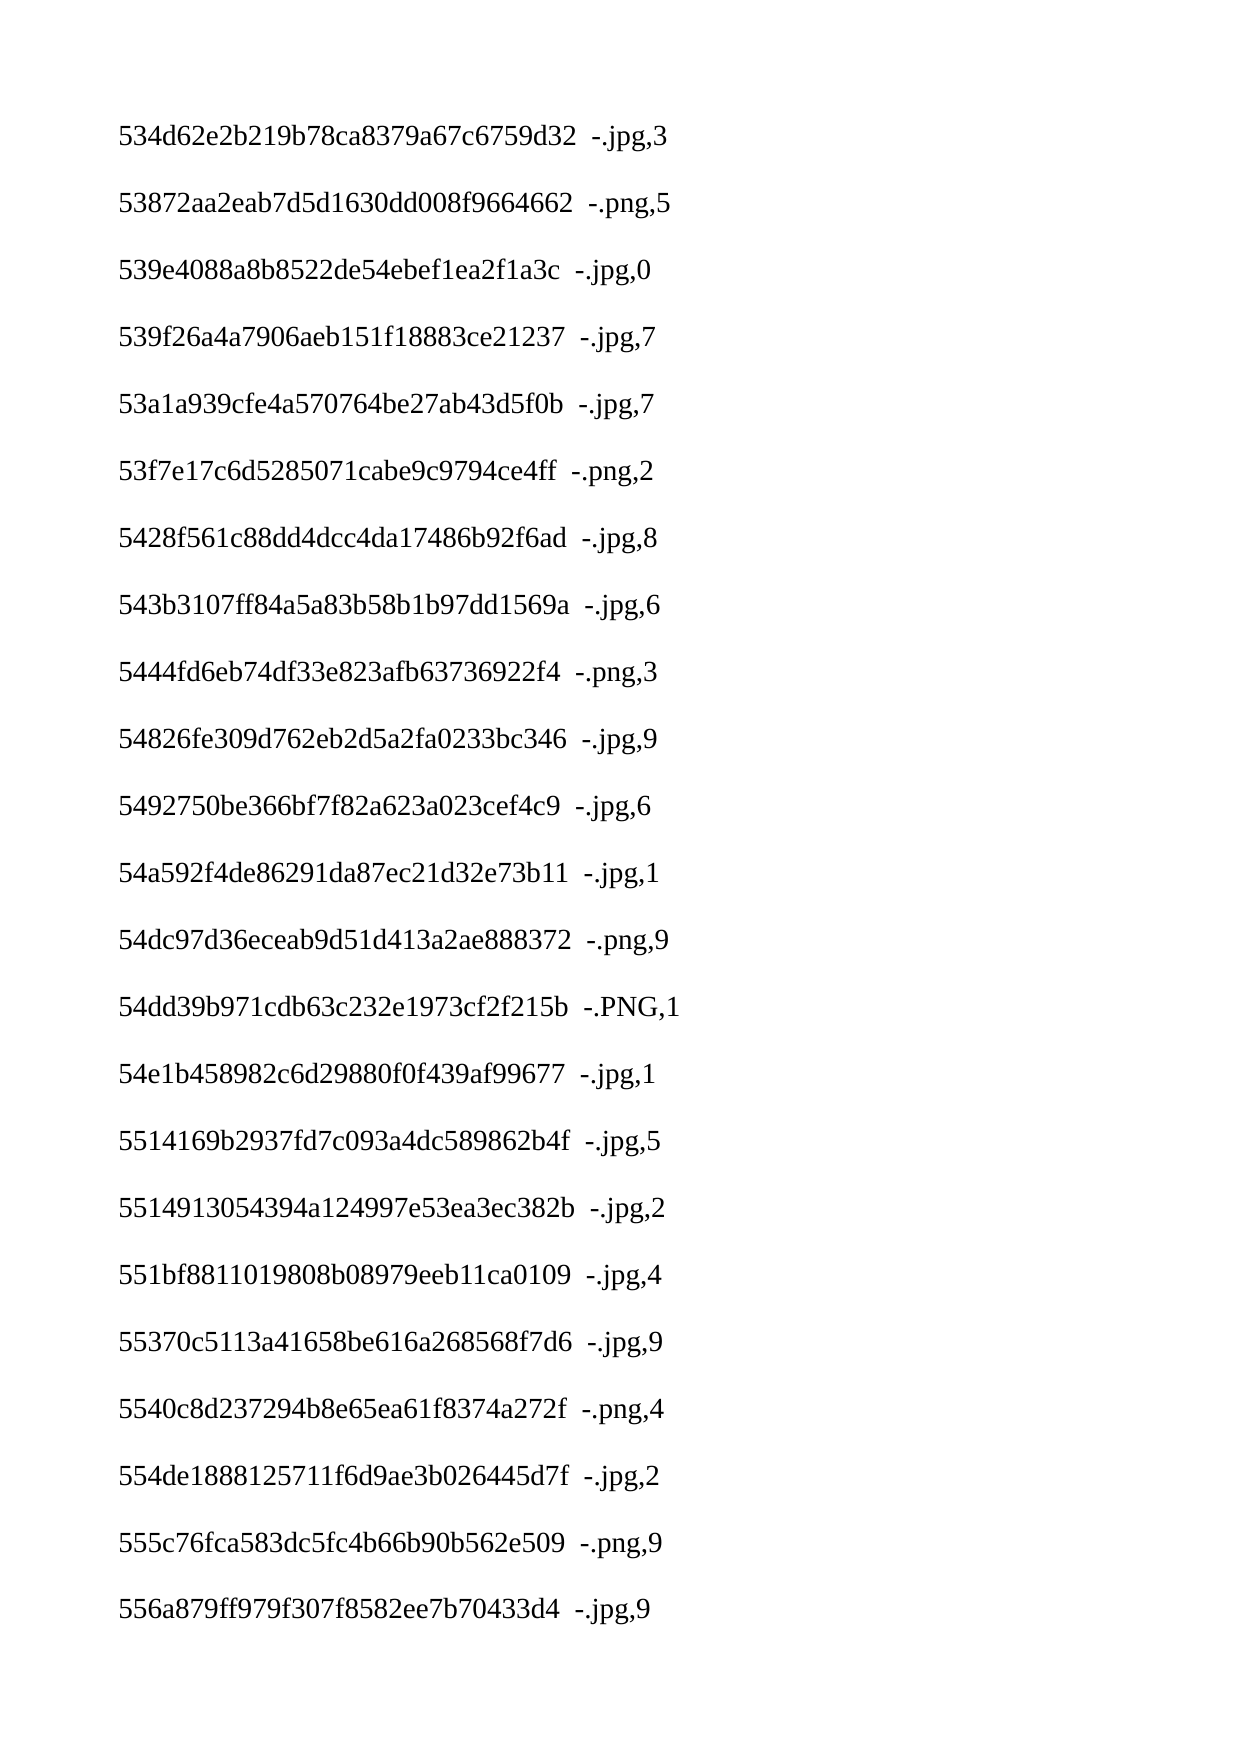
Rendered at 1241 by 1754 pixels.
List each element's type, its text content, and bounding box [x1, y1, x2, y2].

text 53a1a939cfe4a570764be27ab43d5f0b -.jpg,7 [118, 386, 1122, 419]
text 5444fd6eb74df33e823afb63736922f4 -.png,3 [118, 654, 1122, 687]
text 55370c5113a41658be616a268568f7d6 -.jpg,9 [118, 1324, 1122, 1357]
text 543b3107ff84a5a83b58b1b97dd1569a -.jpg,6 [118, 587, 1122, 621]
text 5492750be366bf7f82a623a023cef4c9 -.jpg,6 [118, 788, 1122, 821]
text 5540c8d237294b8e65ea61f8374a272f -.png,4 [118, 1391, 1122, 1424]
text 54dd39b971cdb63c232e1973cf2f215b -.PNG,1 [118, 989, 1122, 1022]
text 54a592f4de86291da87ec21d32e73b11 -.jpg,1 [118, 855, 1122, 888]
text 5428f561c88dd4dcc4da17486b92f6ad -.jpg,8 [118, 520, 1122, 553]
text 54e1b458982c6d29880f0f439af99677 -.jpg,1 [118, 1056, 1122, 1089]
text 53872aa2eab7d5d1630dd008f9664662 -.png,5 [118, 185, 1122, 219]
text 554de1888125711f6d9ae3b026445d7f -.jpg,2 [118, 1458, 1122, 1491]
text 54dc97d36eceab9d51d413a2ae888372 -.png,9 [118, 922, 1122, 955]
text 551bf8811019808b08979eeb11ca0109 -.jpg,4 [118, 1257, 1122, 1290]
text 5514169b2937fd7c093a4dc589862b4f -.jpg,5 [118, 1123, 1122, 1156]
text 555c76fca583dc5fc4b66b90b562e509 -.png,9 [118, 1525, 1122, 1558]
text 556a879ff979f307f8582ee7b70433d4 -.jpg,9 [118, 1592, 1122, 1625]
text 53f7e17c6d5285071cabe9c9794ce4ff -.png,2 [118, 453, 1122, 487]
text 534d62e2b219b78ca8379a67c6759d32 -.jpg,3 [118, 118, 1122, 152]
text 539f26a4a7906aeb151f18883ce21237 -.jpg,7 [118, 319, 1122, 353]
text 5514913054394a124997e53ea3ec382b -.jpg,2 [118, 1190, 1122, 1223]
text 539e4088a8b8522de54ebef1ea2f1a3c -.jpg,0 [118, 252, 1122, 286]
text 54826fe309d762eb2d5a2fa0233bc346 -.jpg,9 [118, 721, 1122, 754]
